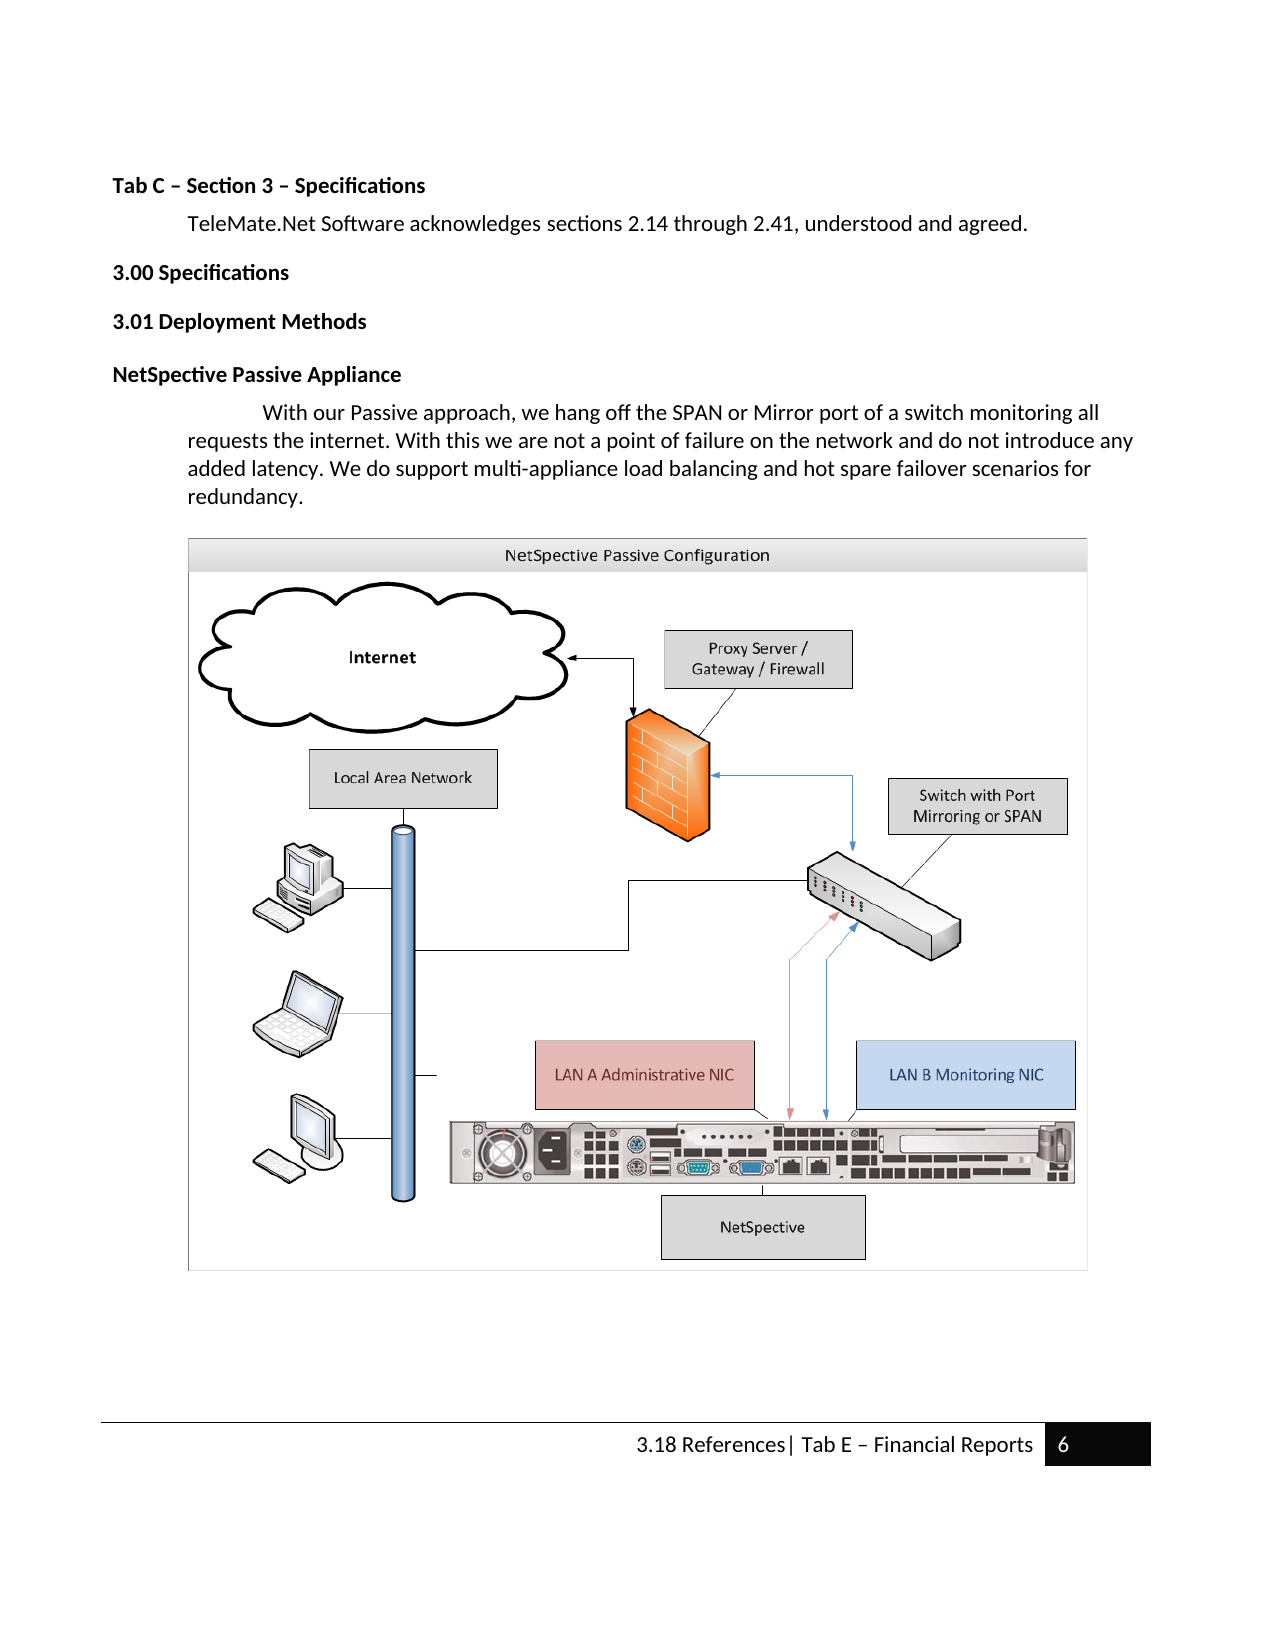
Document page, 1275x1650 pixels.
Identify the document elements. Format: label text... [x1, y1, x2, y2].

text With our Passive approach, we hang off the SPAN or Mirror port of a switch monitoring all requests the internet. With this we are not a point of failure on the network and do not introduce any added latency. We do support multi-appliance load balancing and hot spare failover scenarios for redundancy. [187, 398, 1162, 511]
subtitle 3.00 Specifications [112, 258, 1162, 286]
subtitle Tab C – Section 3 – Specifications [112, 171, 1162, 199]
picture [187, 538, 1088, 1271]
subtitle 3.01 Deployment Methods [112, 307, 1162, 335]
subtitle NetSpective Passive Appliance [112, 360, 1162, 388]
text TeleMate.Net Software acknowledges sections 2.14 through 2.41, understood and agreed. [187, 209, 1162, 237]
